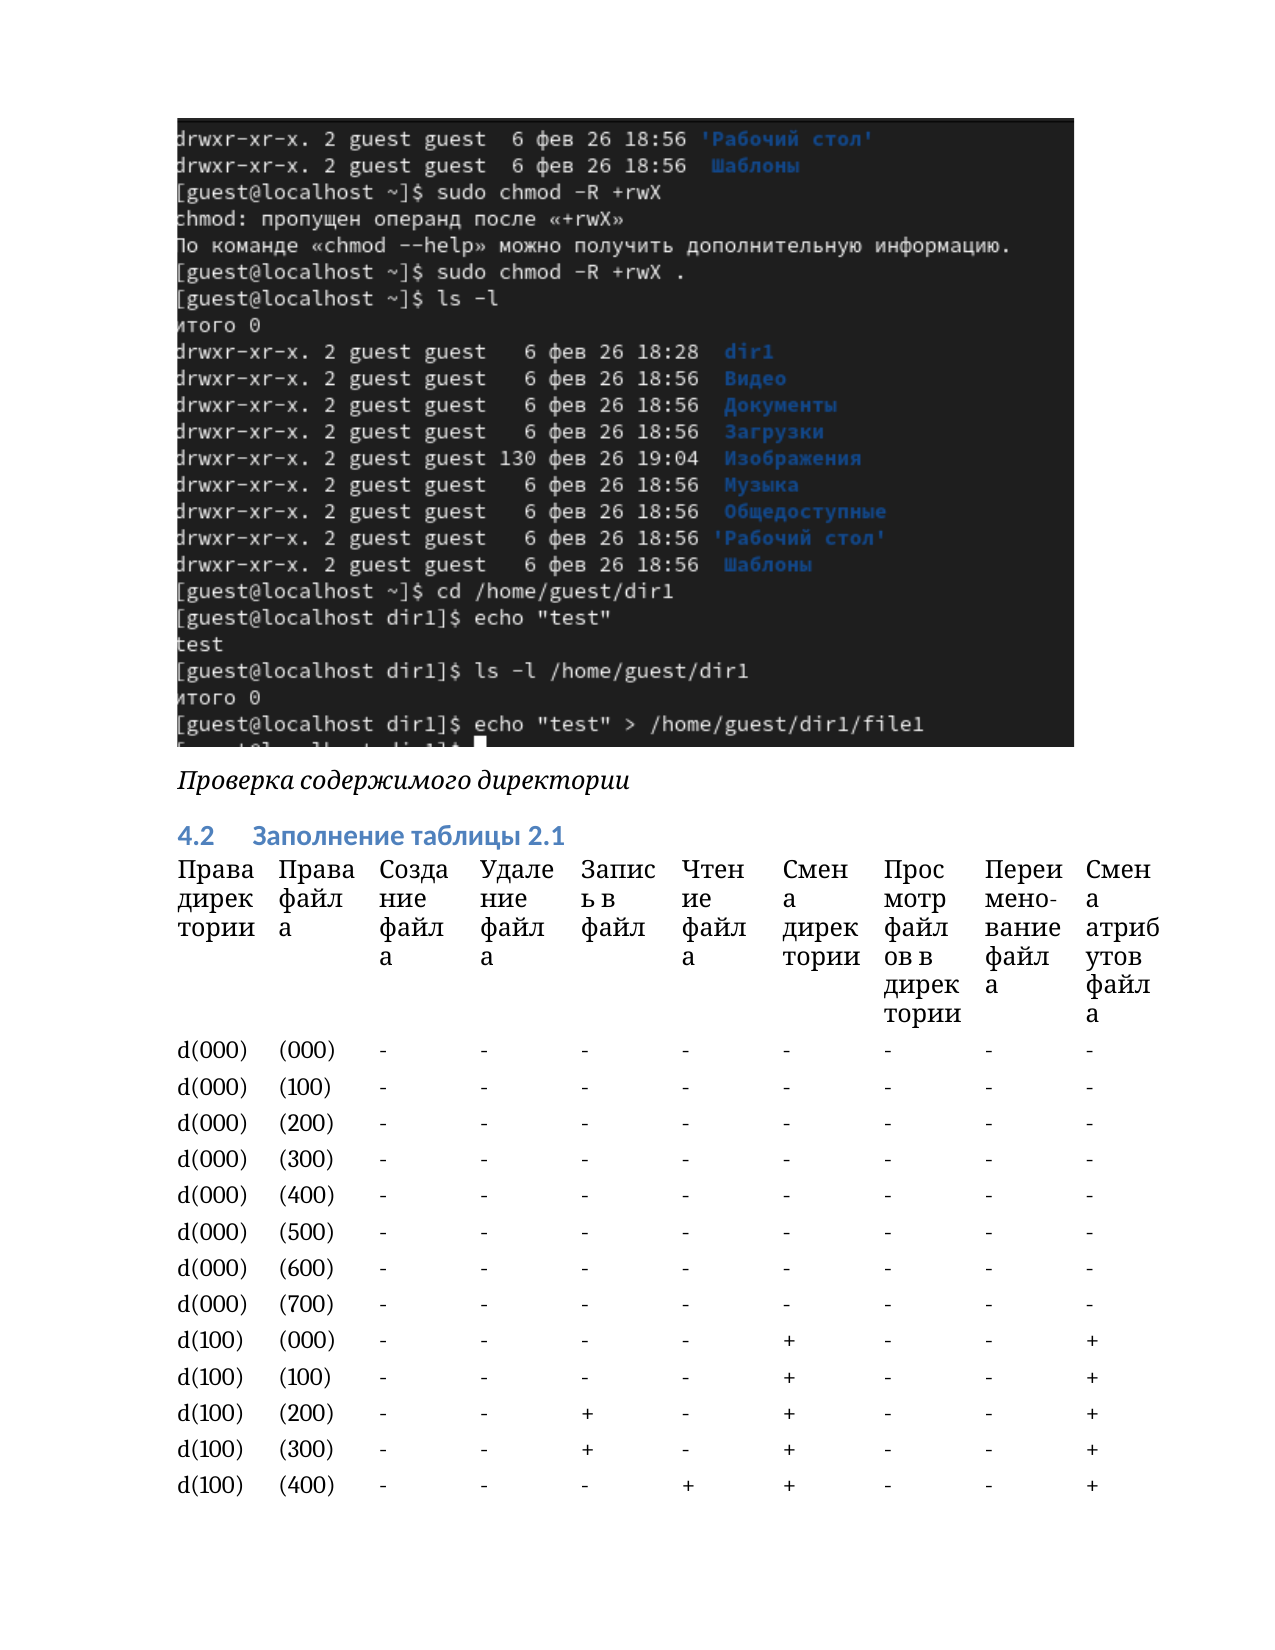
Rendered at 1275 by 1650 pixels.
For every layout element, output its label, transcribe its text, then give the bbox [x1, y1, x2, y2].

text Проверка содержимого директории [177, 767, 1186, 796]
table_cell - [368, 1069, 468, 1105]
table_cell d(000) [166, 1250, 267, 1286]
table_cell (700) [267, 1286, 368, 1322]
table_cell - [469, 1286, 569, 1322]
table_cell - [670, 1250, 771, 1286]
table_cell - [872, 1141, 973, 1177]
table_cell - [469, 1359, 569, 1395]
table_cell - [569, 1250, 670, 1286]
table_cell d(100) [166, 1359, 267, 1395]
table_cell + [670, 1468, 771, 1504]
table_cell + [1074, 1431, 1175, 1467]
table_cell (200) [267, 1105, 368, 1141]
table_cell - [771, 1033, 872, 1069]
table_cell - [872, 1468, 973, 1504]
table_cell - [368, 1468, 468, 1504]
table_cell - [771, 1178, 872, 1214]
table_cell - [1074, 1250, 1175, 1286]
table_cell - [973, 1395, 1074, 1431]
table_cell + [771, 1395, 872, 1431]
table_cell - [872, 1286, 973, 1322]
table_cell - [973, 1033, 1074, 1069]
table_cell (200) [267, 1395, 368, 1431]
table_cell - [469, 1468, 569, 1504]
table_cell (300) [267, 1431, 368, 1467]
table_cell - [670, 1359, 771, 1395]
table_cell - [1074, 1033, 1175, 1069]
table_cell (600) [267, 1250, 368, 1286]
table_cell - [670, 1069, 771, 1105]
table_cell - [469, 1323, 569, 1359]
table_cell - [469, 1141, 569, 1177]
table_cell d(000) [166, 1033, 267, 1069]
table_cell + [771, 1431, 872, 1467]
table_cell - [469, 1250, 569, 1286]
table_cell - [1074, 1141, 1175, 1177]
table_cell d(100) [166, 1323, 267, 1359]
table_cell d(000) [166, 1214, 267, 1250]
table_header Создание файла [368, 853, 468, 1032]
table_cell + [1074, 1395, 1175, 1431]
table_cell - [872, 1178, 973, 1214]
table_cell - [670, 1214, 771, 1250]
table_cell - [569, 1033, 670, 1069]
table_cell - [670, 1178, 771, 1214]
table_cell d(000) [166, 1141, 267, 1177]
table_cell + [771, 1359, 872, 1395]
table_cell - [469, 1033, 569, 1069]
table_cell - [469, 1178, 569, 1214]
table_header Переимено- вание файла [973, 853, 1074, 1032]
table_cell - [973, 1250, 1074, 1286]
table_cell - [368, 1395, 468, 1431]
table_cell d(000) [166, 1069, 267, 1105]
table_cell - [368, 1323, 468, 1359]
table_cell - [469, 1395, 569, 1431]
table_cell - [368, 1105, 468, 1141]
table_cell - [569, 1323, 670, 1359]
table_cell - [569, 1468, 670, 1504]
table_cell - [368, 1033, 468, 1069]
table_cell - [973, 1105, 1074, 1141]
table_header Просмотр файлов в директории [872, 853, 973, 1032]
table_cell - [368, 1431, 468, 1467]
table_cell d(000) [166, 1105, 267, 1141]
table_cell - [670, 1286, 771, 1322]
table_cell - [872, 1359, 973, 1395]
table_cell - [569, 1105, 670, 1141]
table_cell d(100) [166, 1395, 267, 1431]
table_cell - [670, 1141, 771, 1177]
table_cell - [973, 1141, 1074, 1177]
table_header Удаление файла [469, 853, 569, 1032]
table_cell - [771, 1286, 872, 1322]
table_cell - [368, 1359, 468, 1395]
table_cell (000) [267, 1323, 368, 1359]
table_cell - [670, 1395, 771, 1431]
table_cell (400) [267, 1468, 368, 1504]
table_cell (300) [267, 1141, 368, 1177]
table_cell - [973, 1214, 1074, 1250]
table_cell - [771, 1214, 872, 1250]
table_cell - [872, 1431, 973, 1467]
picture [177, 118, 1075, 747]
table_cell + [1074, 1359, 1175, 1395]
table_cell d(000) [166, 1178, 267, 1214]
table_cell - [1074, 1214, 1175, 1250]
table_cell (100) [267, 1069, 368, 1105]
table_cell - [1074, 1286, 1175, 1322]
table_header Чтение файла [670, 853, 771, 1032]
table_cell - [872, 1105, 973, 1141]
table_cell - [973, 1069, 1074, 1105]
table_cell - [771, 1105, 872, 1141]
table_cell - [1074, 1105, 1175, 1141]
table_cell - [569, 1359, 670, 1395]
table_cell - [771, 1069, 872, 1105]
table_cell - [368, 1214, 468, 1250]
table_cell d(100) [166, 1468, 267, 1504]
table_cell (100) [267, 1359, 368, 1395]
table_cell - [771, 1141, 872, 1177]
table_cell - [973, 1286, 1074, 1322]
table_cell - [368, 1178, 468, 1214]
table_cell - [569, 1214, 670, 1250]
table_cell + [1074, 1323, 1175, 1359]
table_cell + [569, 1395, 670, 1431]
table_cell - [973, 1359, 1074, 1395]
table_cell - [469, 1105, 569, 1141]
table_cell - [973, 1468, 1074, 1504]
table_cell - [973, 1431, 1074, 1467]
table_cell - [771, 1250, 872, 1286]
table_cell + [569, 1431, 670, 1467]
table_cell + [771, 1323, 872, 1359]
table_cell - [469, 1069, 569, 1105]
table_cell (000) [267, 1033, 368, 1069]
table_cell - [670, 1431, 771, 1467]
table_cell - [872, 1214, 973, 1250]
table_cell - [872, 1395, 973, 1431]
table_cell - [973, 1323, 1074, 1359]
table_cell - [469, 1214, 569, 1250]
table_header Права директории [166, 853, 267, 1032]
table_cell + [1074, 1468, 1175, 1504]
table_cell - [368, 1250, 468, 1286]
table_cell - [368, 1286, 468, 1322]
table_cell - [1074, 1178, 1175, 1214]
table_cell (500) [267, 1214, 368, 1250]
table_cell (400) [267, 1178, 368, 1214]
table_cell - [872, 1069, 973, 1105]
table_cell - [872, 1250, 973, 1286]
table_cell d(000) [166, 1286, 267, 1322]
table_cell - [670, 1033, 771, 1069]
table_cell d(100) [166, 1431, 267, 1467]
table_cell - [368, 1141, 468, 1177]
table_header Смена атрибутов файла [1074, 853, 1175, 1032]
table_header Запись в файл [569, 853, 670, 1032]
table_cell - [469, 1431, 569, 1467]
table_header Смена директории [771, 853, 872, 1032]
table_header Права файла [267, 853, 368, 1032]
table_cell - [569, 1069, 670, 1105]
table_cell - [569, 1178, 670, 1214]
table_cell - [1074, 1069, 1175, 1105]
subtitle 4.2 Заполнение таблицы 2.1 [177, 817, 1186, 852]
table_cell + [771, 1468, 872, 1504]
table_cell - [872, 1033, 973, 1069]
table_cell - [670, 1105, 771, 1141]
table_cell - [973, 1178, 1074, 1214]
table_cell - [670, 1323, 771, 1359]
table_cell - [569, 1141, 670, 1177]
table_cell - [872, 1323, 973, 1359]
table_cell - [569, 1286, 670, 1322]
